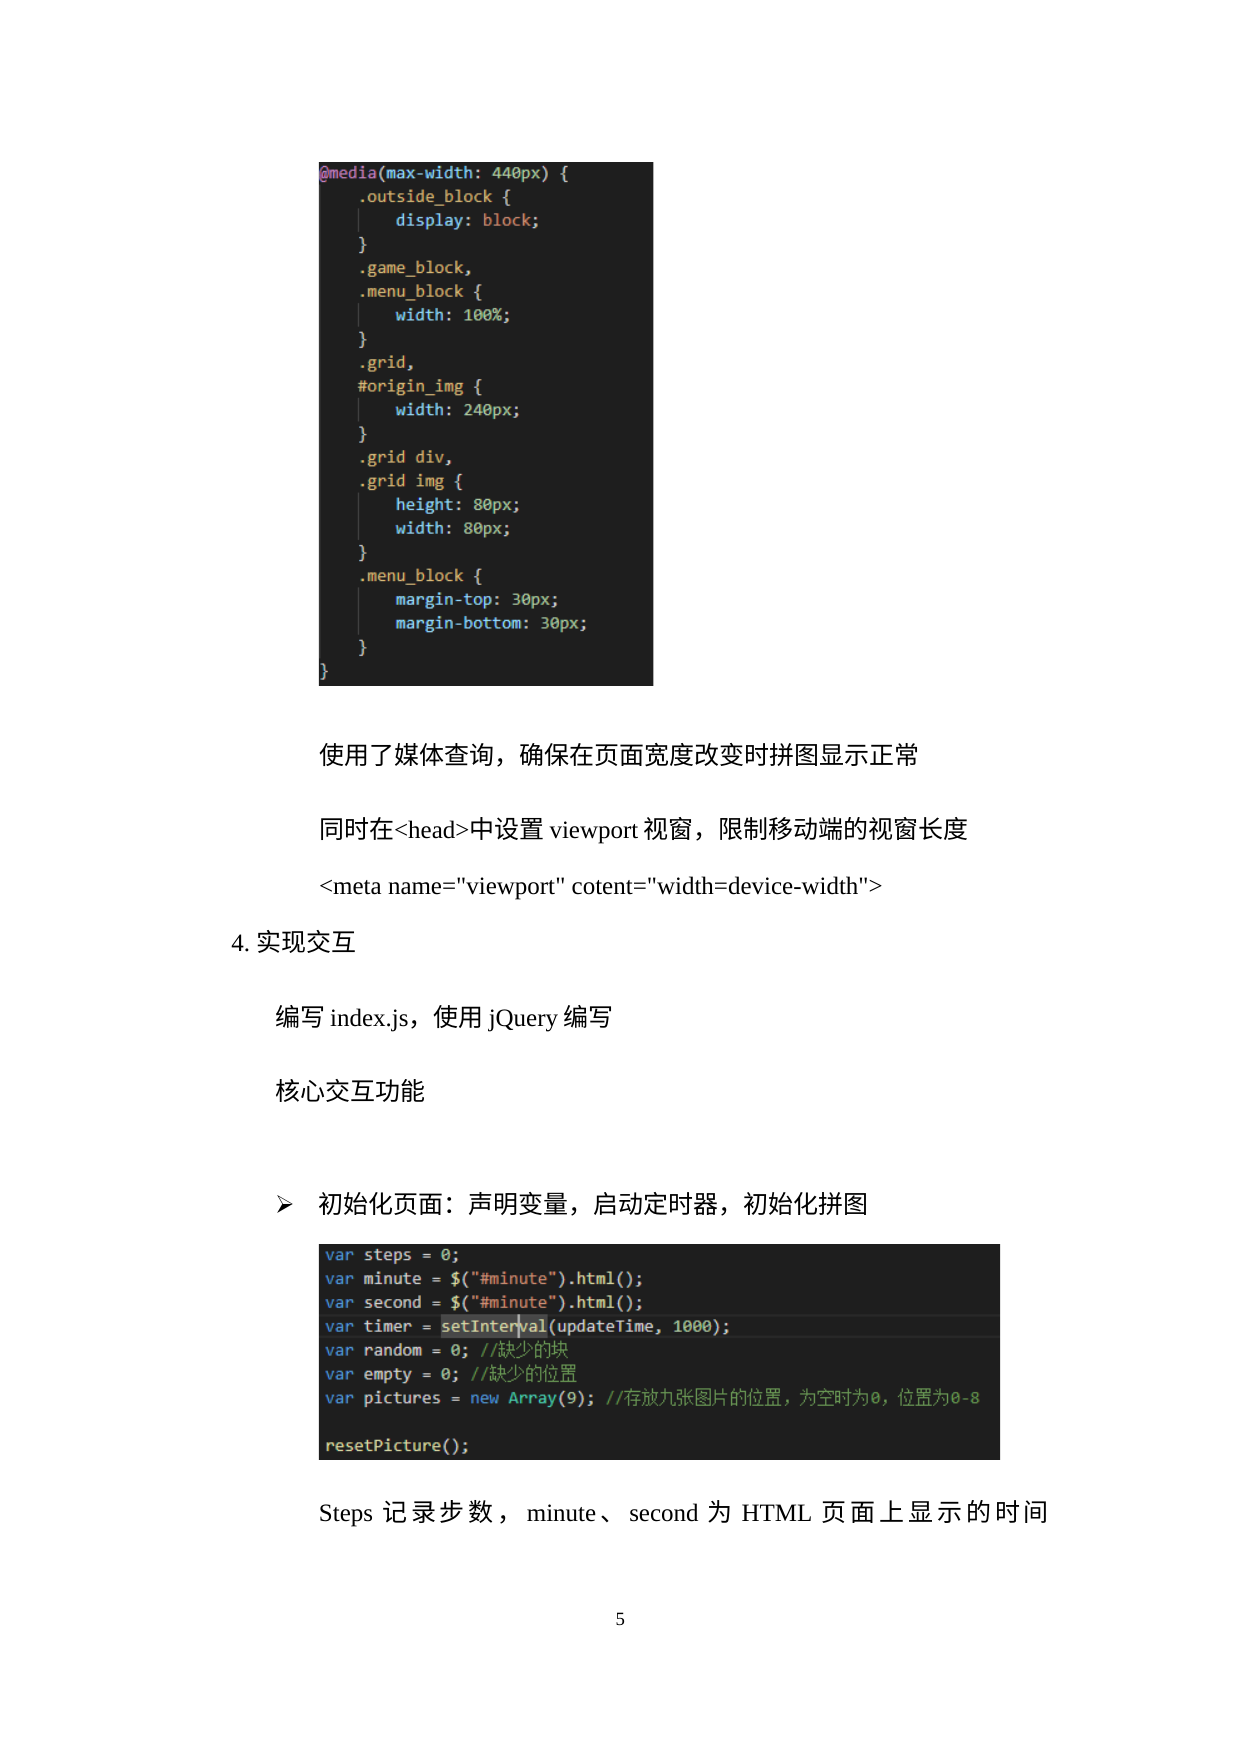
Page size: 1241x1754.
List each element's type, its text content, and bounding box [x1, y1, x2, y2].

text 使用了媒体查询，确保在页面宽度改变时拼图显示正常 [319, 721, 1053, 786]
text 4. 实现交互 [187, 908, 1053, 973]
picture [318, 162, 654, 686]
text 同时在<head>中设置viewport视窗，限制移动端的视窗长度 [319, 795, 1053, 860]
picture [318, 1244, 1001, 1460]
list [319, 1478, 1053, 1543]
text 核心交互功能 [187, 1057, 1053, 1122]
text <meta name="viewport" cotent="width=device-width"> [319, 869, 1053, 901]
text 编写index.js，使用jQuery编写 [187, 983, 1053, 1048]
list 初始化页面：声明变量，启动定时器，初始化拼图 [275, 1170, 1053, 1235]
